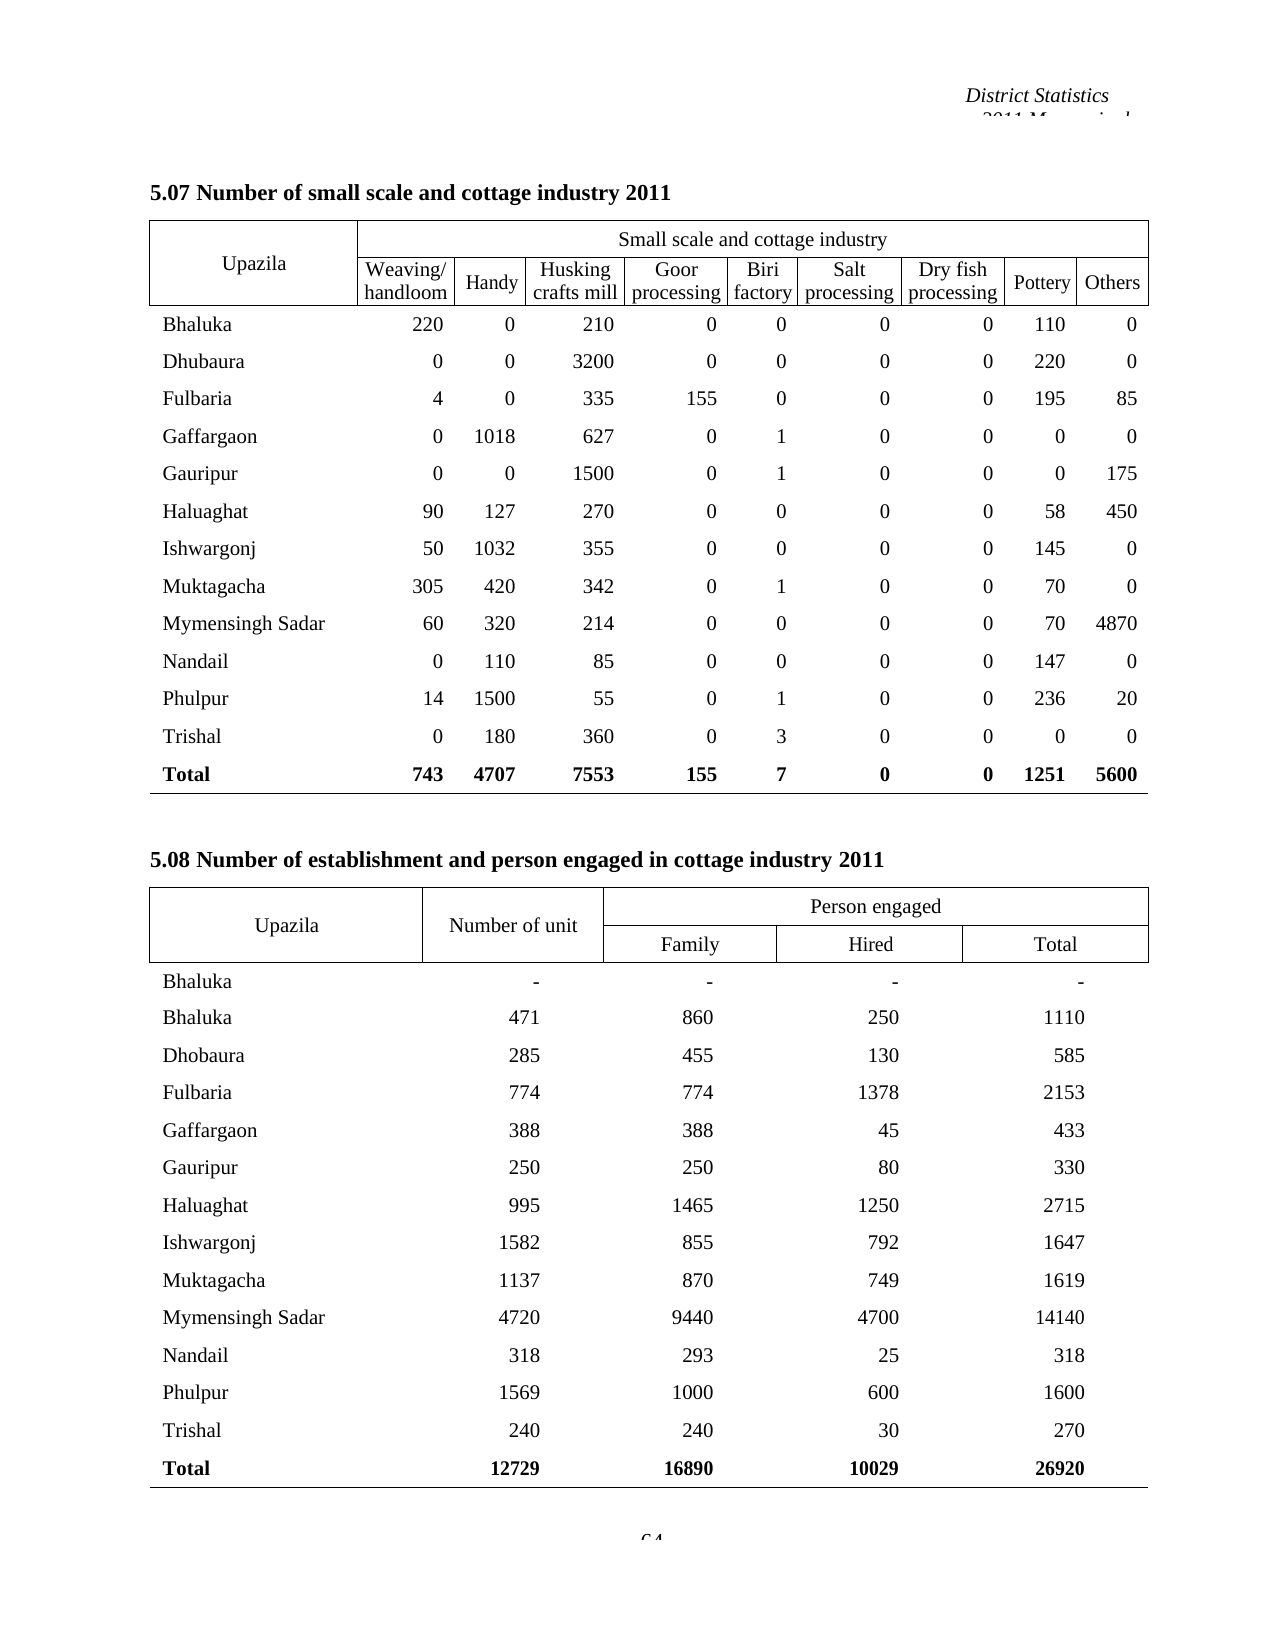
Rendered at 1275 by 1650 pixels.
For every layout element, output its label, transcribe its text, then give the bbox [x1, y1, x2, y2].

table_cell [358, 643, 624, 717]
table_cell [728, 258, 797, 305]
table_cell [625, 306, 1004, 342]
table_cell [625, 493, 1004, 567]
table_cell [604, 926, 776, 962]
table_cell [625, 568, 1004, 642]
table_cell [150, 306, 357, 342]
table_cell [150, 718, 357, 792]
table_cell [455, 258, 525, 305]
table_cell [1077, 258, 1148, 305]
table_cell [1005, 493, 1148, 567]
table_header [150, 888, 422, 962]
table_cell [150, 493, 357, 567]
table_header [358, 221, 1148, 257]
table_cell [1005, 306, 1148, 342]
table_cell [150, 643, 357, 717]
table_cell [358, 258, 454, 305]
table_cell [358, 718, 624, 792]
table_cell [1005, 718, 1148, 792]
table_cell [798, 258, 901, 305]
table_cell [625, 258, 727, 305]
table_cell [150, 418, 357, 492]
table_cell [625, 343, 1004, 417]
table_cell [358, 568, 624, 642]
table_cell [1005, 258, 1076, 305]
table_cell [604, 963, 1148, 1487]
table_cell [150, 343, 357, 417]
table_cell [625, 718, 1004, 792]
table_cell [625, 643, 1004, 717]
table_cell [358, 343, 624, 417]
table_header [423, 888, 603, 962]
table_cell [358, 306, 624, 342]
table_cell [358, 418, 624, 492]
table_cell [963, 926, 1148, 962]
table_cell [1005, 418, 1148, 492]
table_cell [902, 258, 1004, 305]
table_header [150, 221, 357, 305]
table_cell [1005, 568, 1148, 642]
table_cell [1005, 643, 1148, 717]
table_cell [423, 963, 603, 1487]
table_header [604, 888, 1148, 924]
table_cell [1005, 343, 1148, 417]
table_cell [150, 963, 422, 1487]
list Number of small scale and cottage industry 2011 [150, 179, 1171, 205]
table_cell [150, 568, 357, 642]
list Number of establishment and person engaged in cottage industry 2011 [150, 846, 1171, 872]
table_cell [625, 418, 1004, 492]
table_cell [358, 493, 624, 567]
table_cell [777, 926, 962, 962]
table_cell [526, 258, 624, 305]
